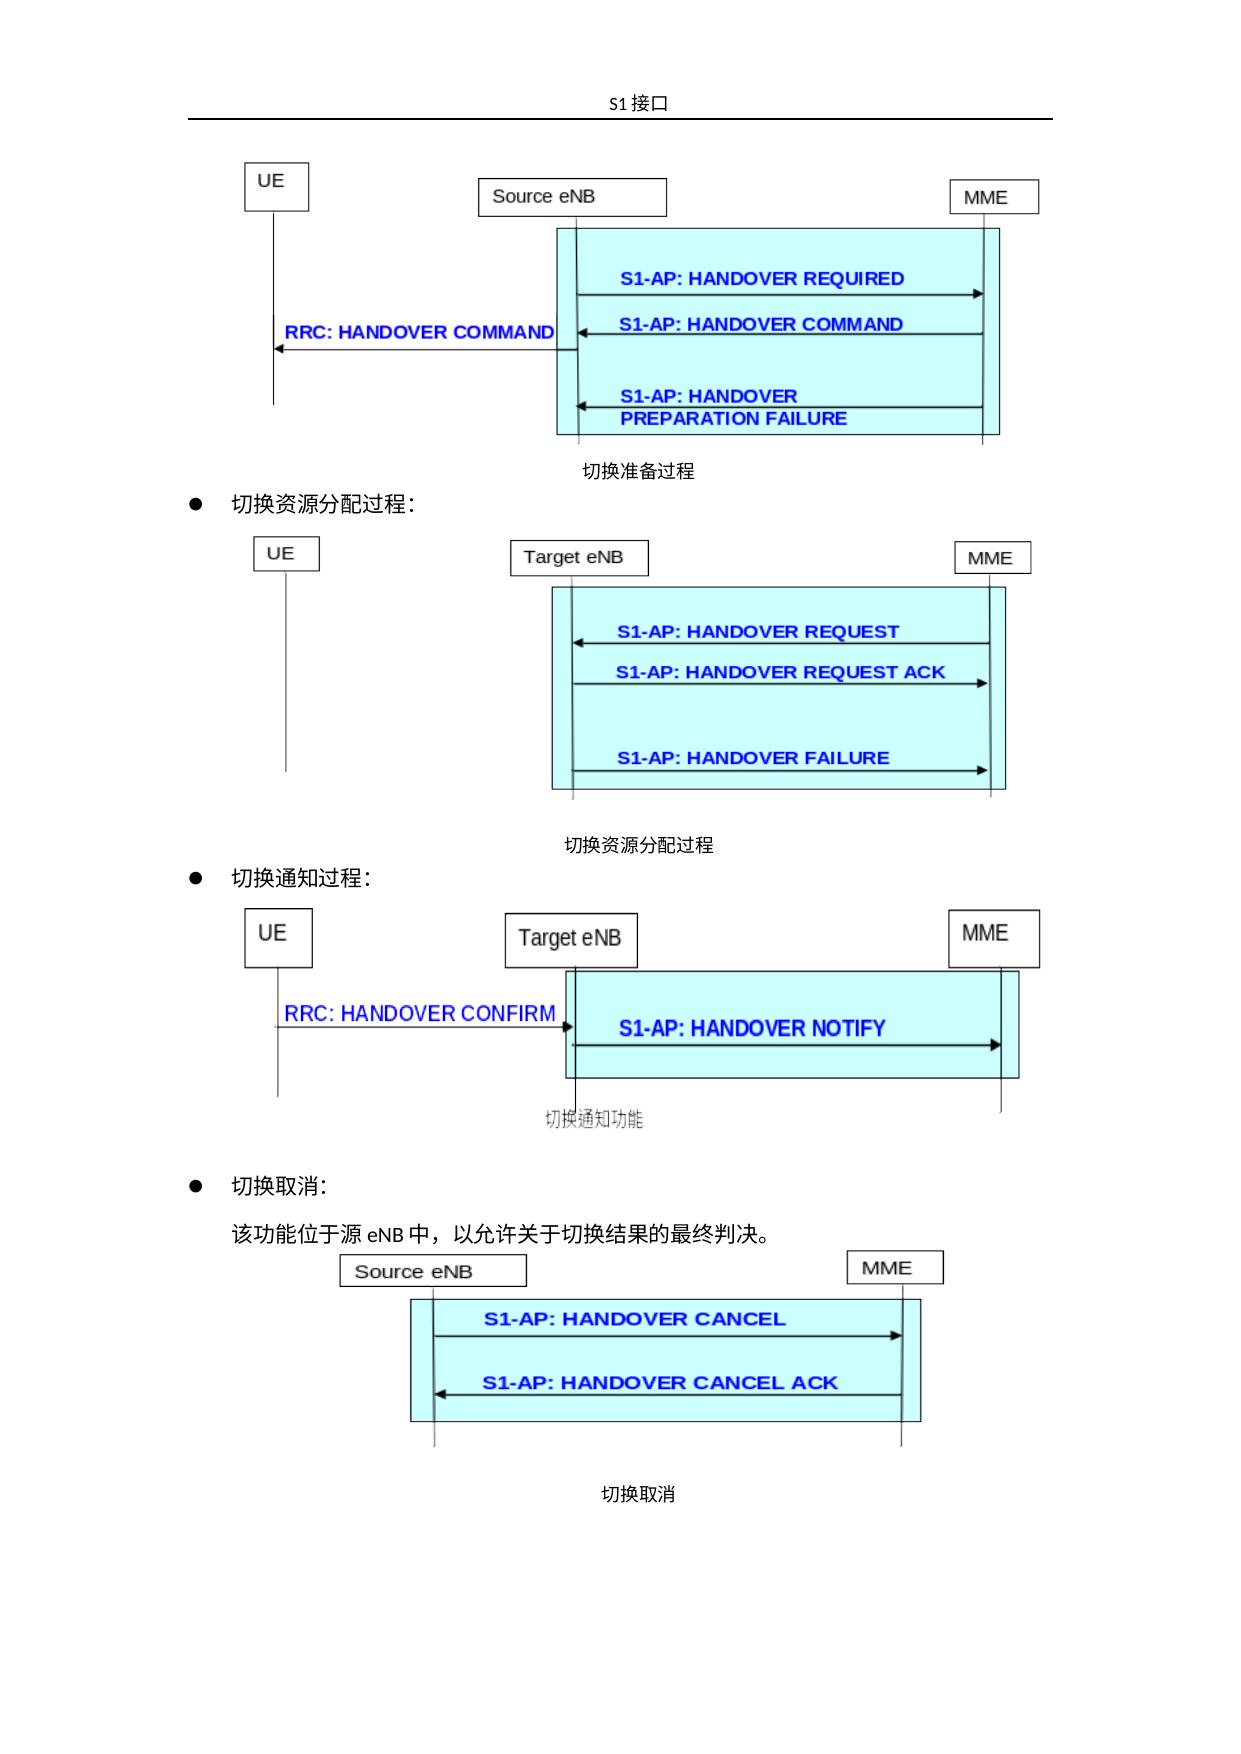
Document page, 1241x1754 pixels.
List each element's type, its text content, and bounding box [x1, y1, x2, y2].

list 切换取消： [187, 1169, 1053, 1201]
text 切换资源分配过程 [187, 828, 1053, 860]
list 切换通知过程： [187, 860, 1053, 893]
text 切换取消 [187, 1477, 1053, 1509]
list 该功能位于源eNB中，以允许关于切换结果的最终判决。 [231, 1217, 1053, 1249]
list 切换资源分配过程： [187, 487, 1053, 519]
text 切换准备过程 [187, 454, 1053, 487]
